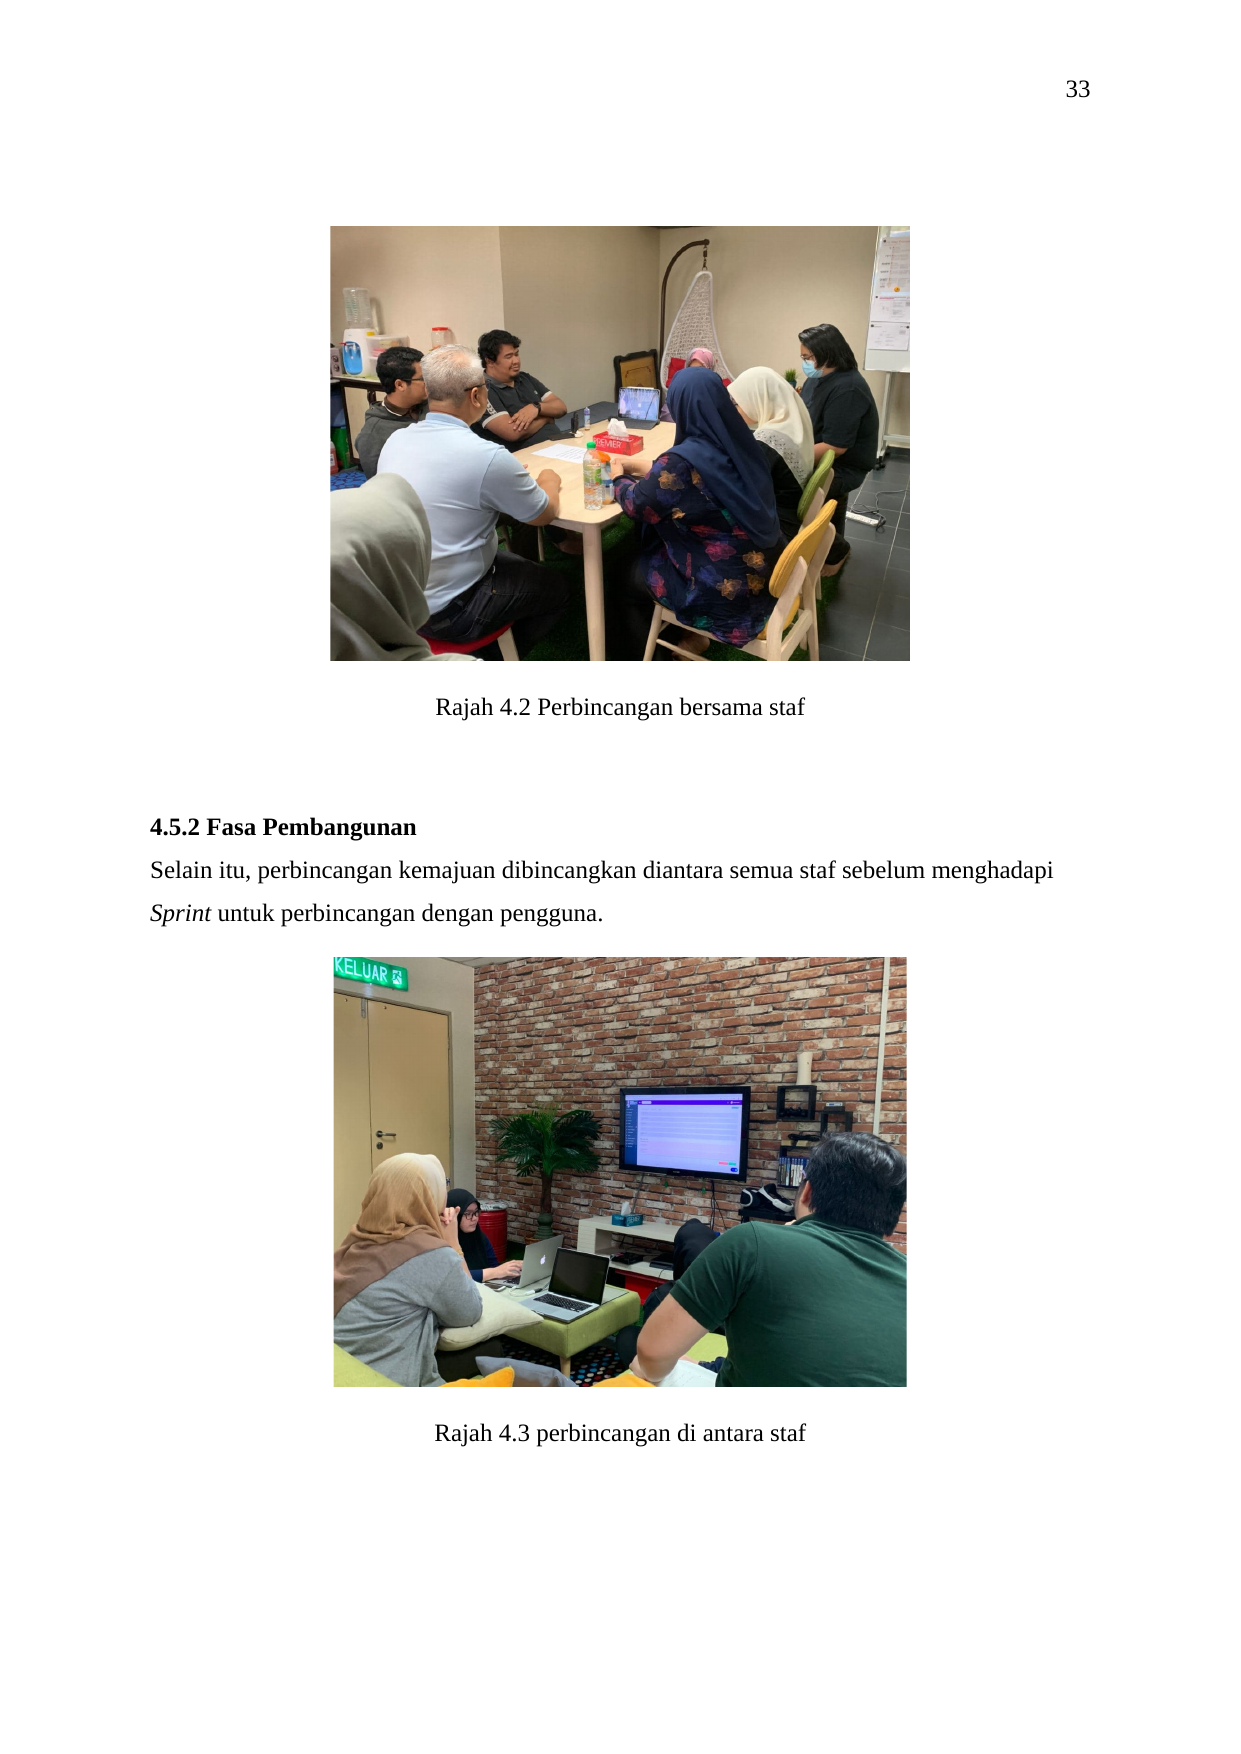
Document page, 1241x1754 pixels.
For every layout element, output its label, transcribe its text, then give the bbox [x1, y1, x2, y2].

picture [333, 957, 907, 1387]
text Rajah 4.2 Perbincangan bersama staf [150, 692, 1090, 721]
subtitle Fasa Pembangunan [150, 812, 1090, 840]
text Selain itu, perbincangan kemajuan dibincangkan diantara semua staf sebelum menghadapi Sprint untuk perbincangan dengan pengguna. [150, 855, 1090, 927]
text Rajah 4.3 perbincangan di antara staf [150, 1418, 1090, 1447]
picture [330, 226, 910, 661]
